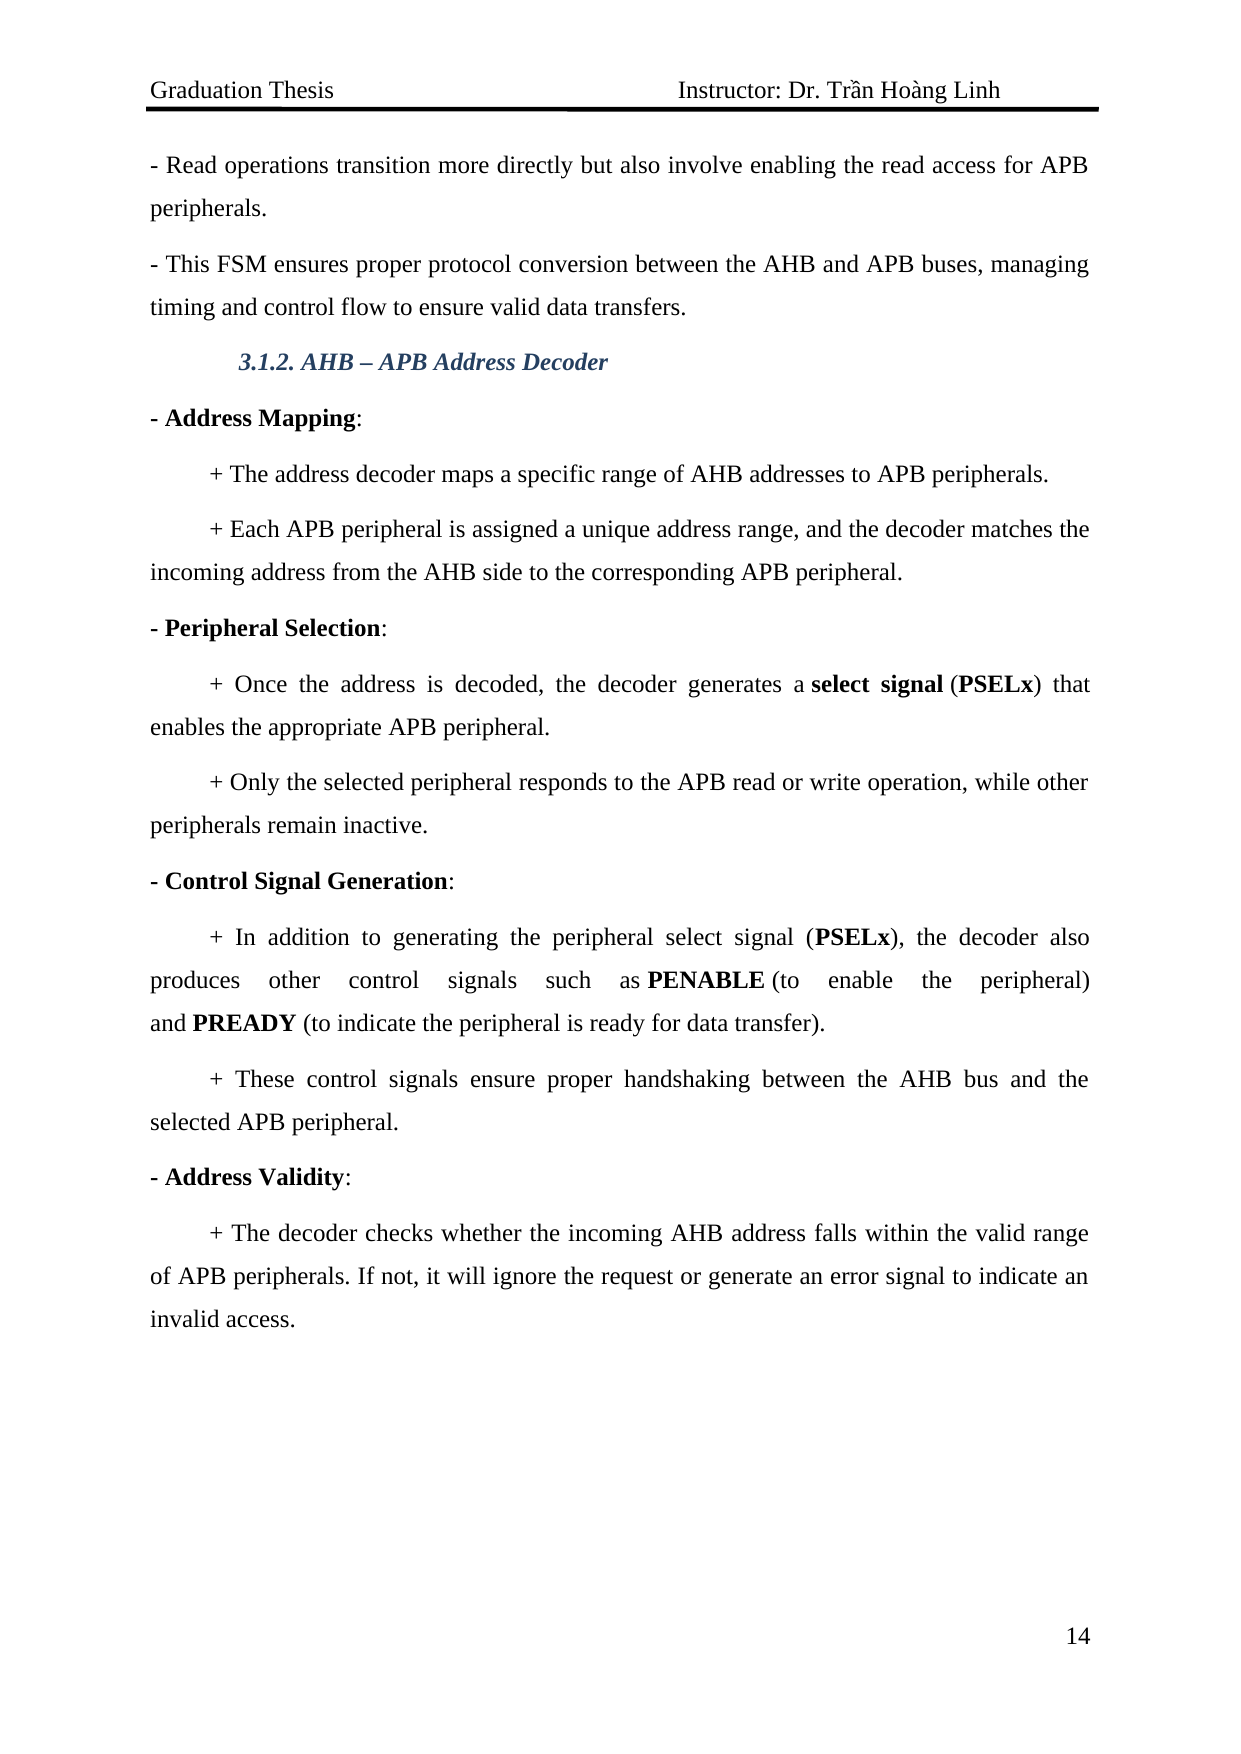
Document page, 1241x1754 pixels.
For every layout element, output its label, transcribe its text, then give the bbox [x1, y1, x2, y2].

subtitle + The address decoder maps a specific range of AHB addresses to APB peripherals. [150, 459, 1090, 487]
subtitle + Each APB peripheral is assigned a unique address range, and the decoder matches the incoming address from the AHB side to the corresponding APB peripheral. [150, 514, 1090, 586]
subtitle 3.1.2. AHB – APB Address Decoder [150, 347, 1090, 376]
text + Only the selected peripheral responds to the APB read or write operation, while other peripherals remain inactive. [150, 767, 1090, 839]
text - This FSM ensures proper protocol conversion between the AHB and APB buses, managing timing and control flow to ensure valid data transfers. [150, 249, 1090, 321]
text - Address Validity: [150, 1162, 1090, 1191]
text + These control signals ensure proper handshaking between the AHB bus and the selected APB peripheral. [150, 1064, 1090, 1136]
text - Read operations transition more directly but also involve enabling the read access for APB peripherals. [150, 150, 1090, 222]
subtitle - Address Mapping: [150, 403, 1090, 432]
text - Control Signal Generation: [150, 866, 1090, 895]
text + Once the address is decoded, the decoder generates a select signal (PSELx) that enables the appropriate APB peripheral. [150, 669, 1090, 741]
text - Peripheral Selection: [150, 613, 1090, 642]
text + The decoder checks whether the incoming AHB address falls within the valid range of APB peripherals. If not, it will ignore the request or generate an error signal to indicate an invalid access. [150, 1218, 1090, 1333]
text + In addition to generating the peripheral select signal (PSELx), the decoder also produces other control signals such as PENABLE (to enable the peripheral) and PREADY (to indicate the peripheral is ready for data transfer). [150, 922, 1090, 1037]
